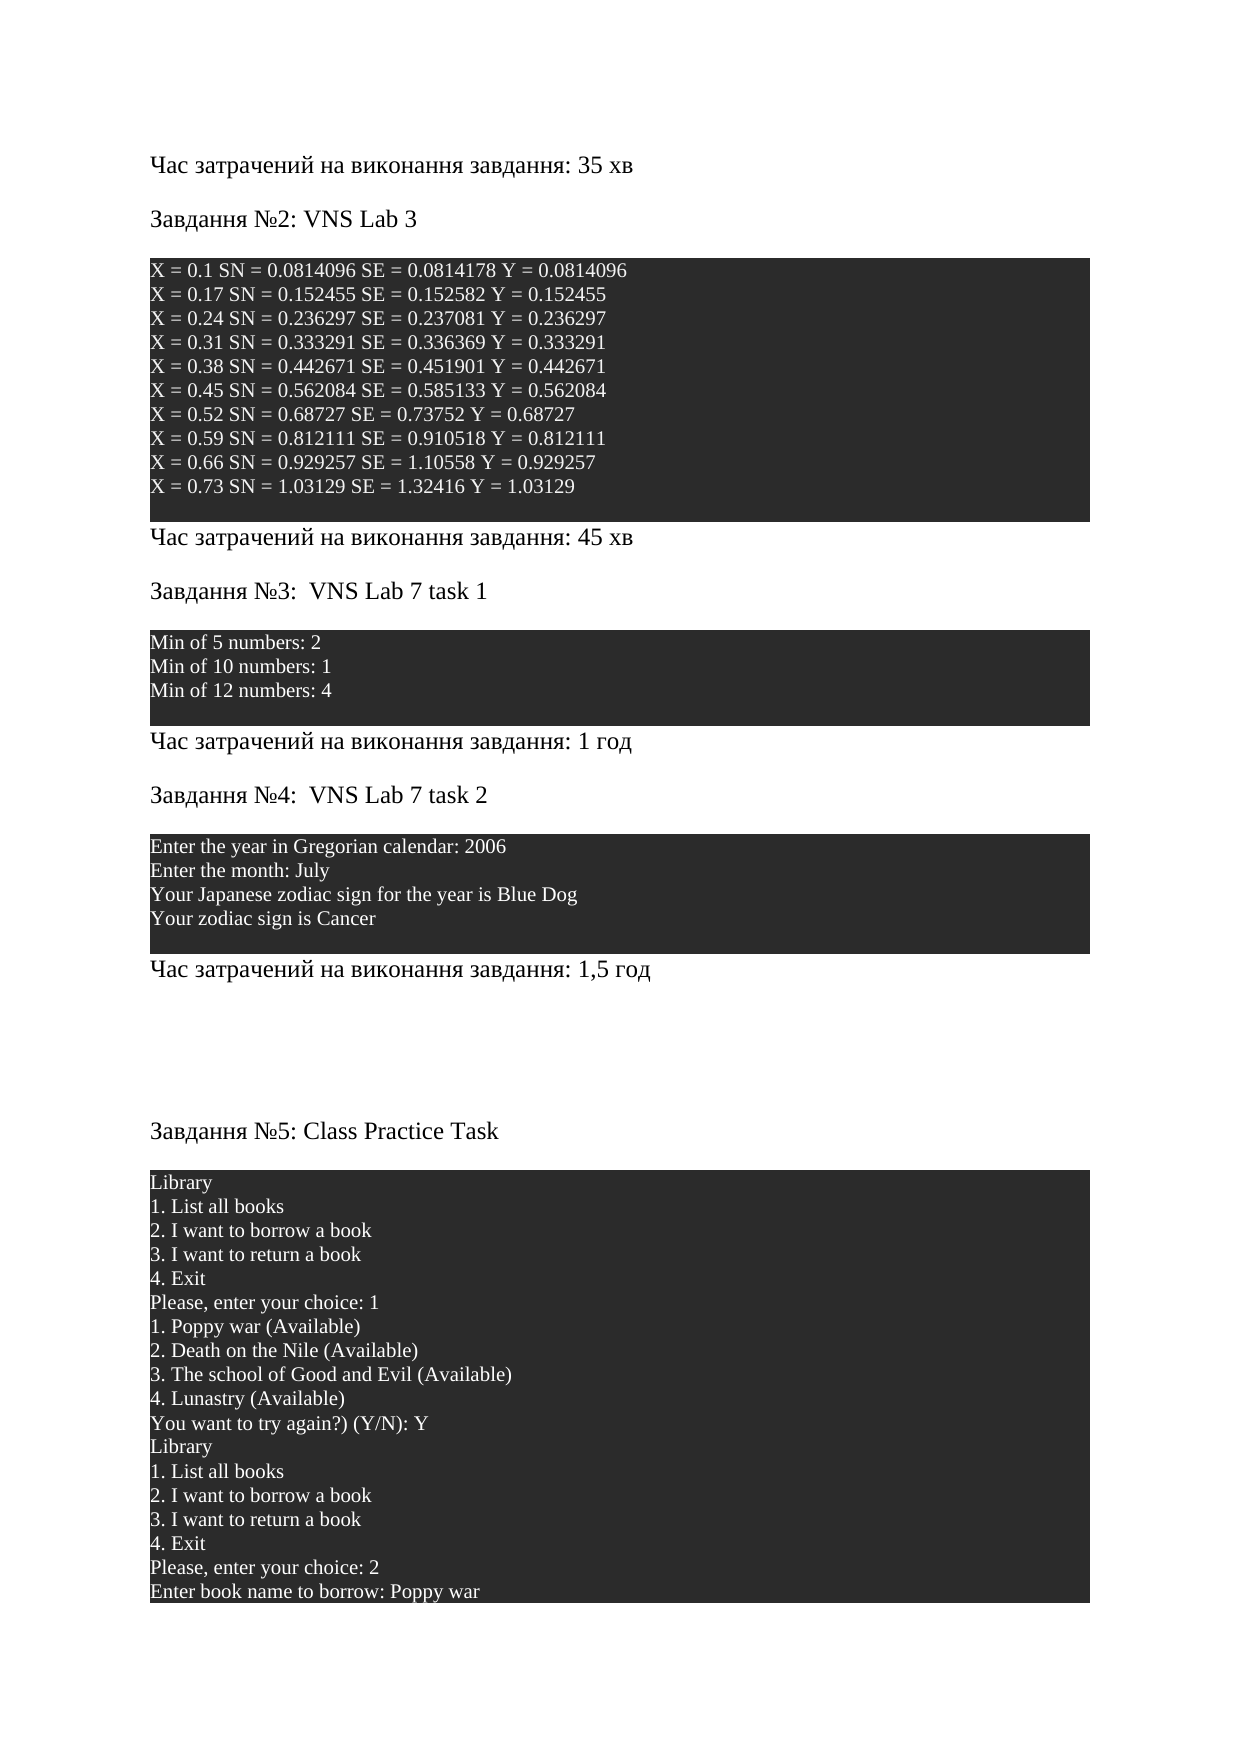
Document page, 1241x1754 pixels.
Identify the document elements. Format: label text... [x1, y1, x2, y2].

text Час затрачений на виконання завдання: 35 хв [150, 150, 1090, 179]
text X = 0.17 SN = 0.152455 SE = 0.152582 Y = 0.152455 [150, 282, 1090, 306]
text Завдання №2: VNS Lab 3 [150, 204, 1090, 233]
text X = 0.38 SN = 0.442671 SE = 0.451901 Y = 0.442671 [150, 354, 1090, 378]
text X = 0.52 SN = 0.68727 SE = 0.73752 Y = 0.68727 [150, 402, 1090, 426]
text X = 0.31 SN = 0.333291 SE = 0.336369 Y = 0.333291 [150, 330, 1090, 354]
text Завдання №3: VNS Lab 7 task 1 [150, 576, 1090, 605]
text Завдання №4: VNS Lab 7 task 2 [150, 780, 1090, 809]
text 3. I want to return a book [150, 1242, 1090, 1266]
text Min of 12 numbers: 4 [150, 678, 1090, 702]
text Min of 5 numbers: 2 [150, 630, 1090, 654]
text X = 0.1 SN = 0.0814096 SE = 0.0814178 Y = 0.0814096 [150, 258, 1090, 282]
text 4. Lunastry (Available) [150, 1386, 1090, 1410]
text 2. I want to borrow a book [150, 1218, 1090, 1242]
text 4. Exit [150, 1531, 1090, 1555]
text 2. I want to borrow a book [150, 1483, 1090, 1507]
text Enter book name to borrow: Poppy war [150, 1579, 1090, 1603]
text Час затрачений на виконання завдання: 1,5 год [150, 954, 1090, 983]
text Enter the month: July [150, 858, 1090, 882]
text 1. Poppy war (Available) [150, 1314, 1090, 1338]
text Library [150, 1170, 1090, 1194]
text You want to try again?) (Y/N): Y [150, 1410, 1090, 1434]
text 1. List all books [150, 1458, 1090, 1483]
text Please, enter your choice: 1 [150, 1290, 1090, 1314]
text Min of 10 numbers: 1 [150, 654, 1090, 678]
text Please, enter your choice: 2 [150, 1555, 1090, 1579]
text 3. I want to return a book [150, 1507, 1090, 1531]
text Your zodiac sign is Cancer [150, 906, 1090, 930]
text X = 0.73 SN = 1.03129 SE = 1.32416 Y = 1.03129 [150, 474, 1090, 498]
text 2. Death on the Nile (Available) [150, 1338, 1090, 1362]
text Час затрачений на виконання завдання: 1 год [150, 726, 1090, 755]
text Library [150, 1434, 1090, 1458]
text X = 0.45 SN = 0.562084 SE = 0.585133 Y = 0.562084 [150, 378, 1090, 402]
text X = 0.66 SN = 0.929257 SE = 1.10558 Y = 0.929257 [150, 450, 1090, 474]
text X = 0.59 SN = 0.812111 SE = 0.910518 Y = 0.812111 [150, 426, 1090, 450]
text Завдання №5: Class Practice Task [150, 1116, 1090, 1145]
text Your Japanese zodiac sign for the year is Blue Dog [150, 882, 1090, 906]
text Enter the year in Gregorian calendar: 2006 [150, 834, 1090, 858]
text X = 0.24 SN = 0.236297 SE = 0.237081 Y = 0.236297 [150, 306, 1090, 330]
text Час затрачений на виконання завдання: 45 хв [150, 522, 1090, 551]
text 4. Exit [150, 1266, 1090, 1290]
text 3. The school of Good and Evil (Available) [150, 1362, 1090, 1386]
text 1. List all books [150, 1194, 1090, 1218]
